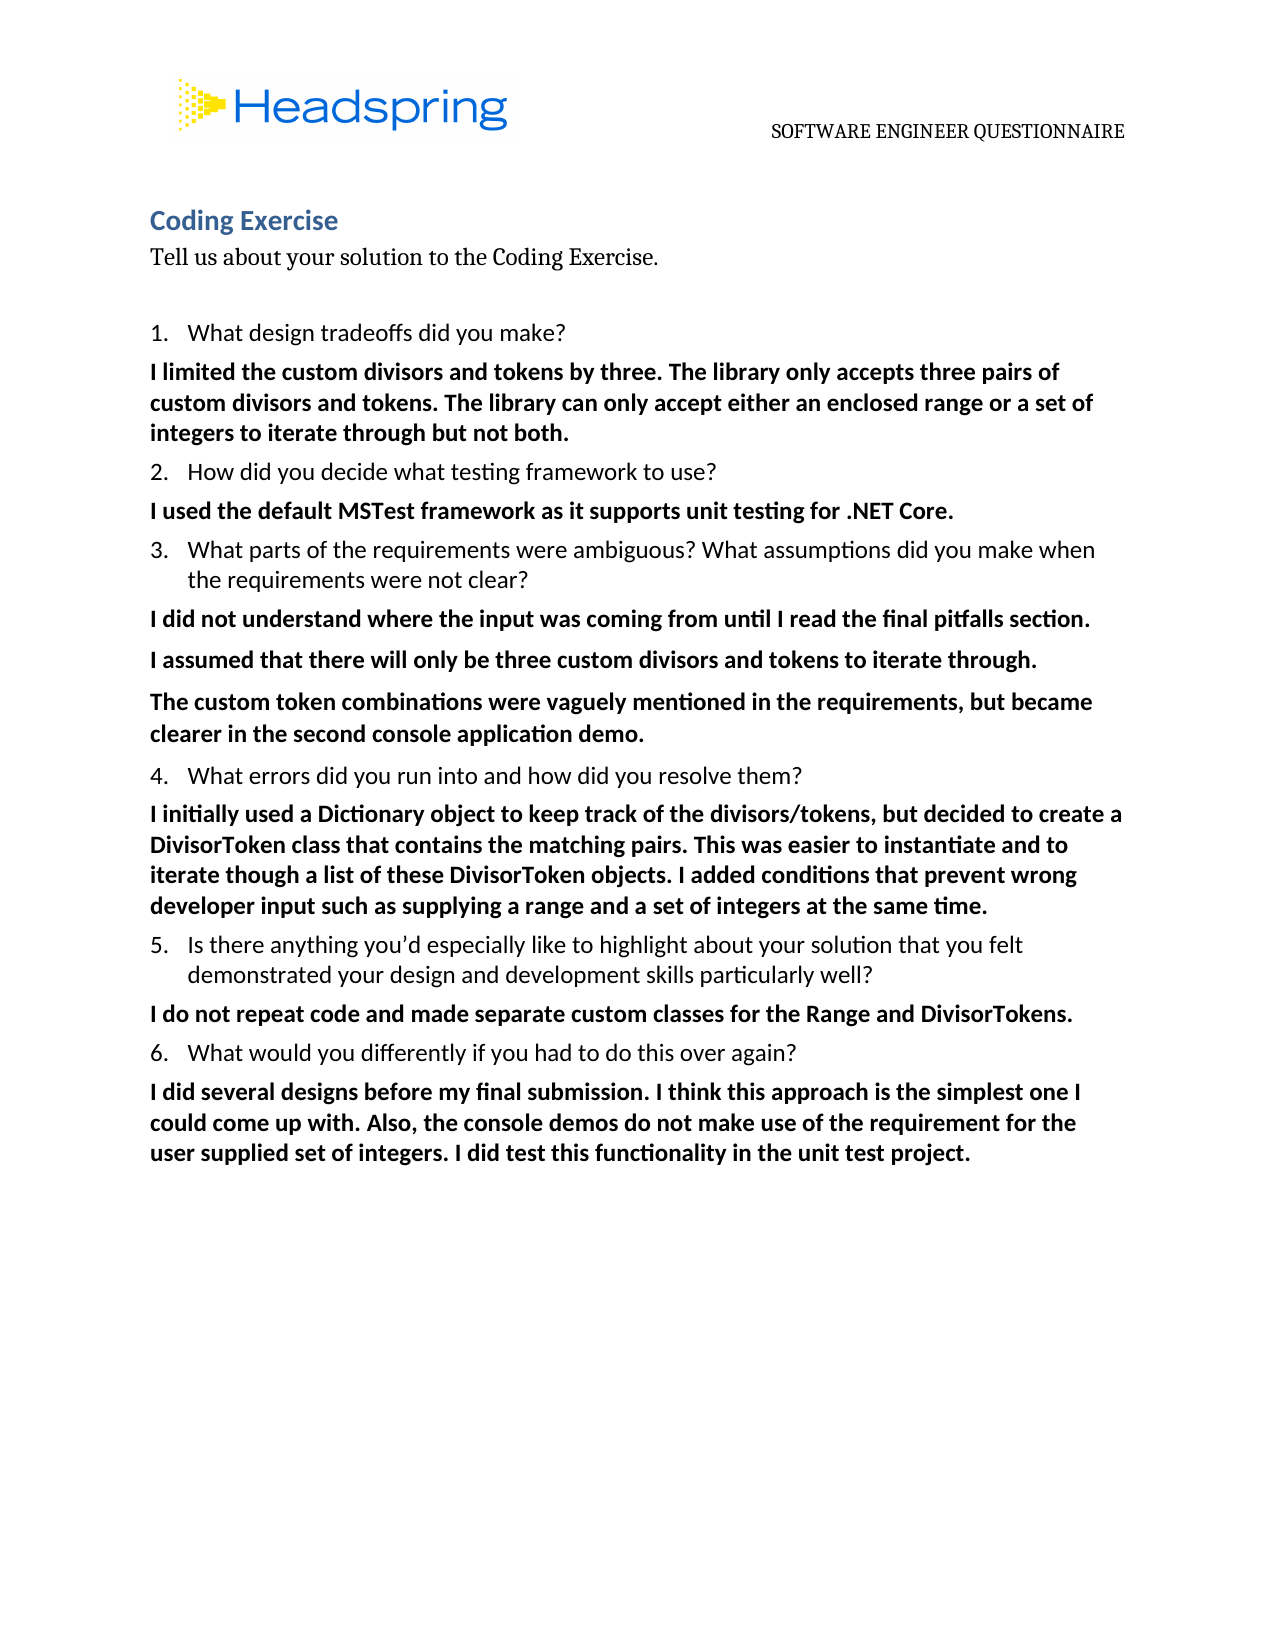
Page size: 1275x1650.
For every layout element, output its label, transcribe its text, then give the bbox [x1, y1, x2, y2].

list How did you decide what testing framework to use? [150, 456, 1125, 487]
list What design tradeoffs did you make? [150, 317, 1125, 348]
text I do not repeat code and made separate custom classes for the Range and DivisorTokens. [150, 998, 1125, 1029]
text I did not understand where the input was coming from until I read the final pitfalls section. [150, 603, 1125, 634]
text I limited the custom divisors and tokens by three. The library only accepts three pairs of custom divisors and tokens. The library can only accept either an enclosed range or a set of integers to iterate through but not both. [150, 356, 1125, 448]
text I assumed that there will only be three custom divisors and tokens to iterate through. [150, 644, 1125, 675]
text I used the default MSTest framework as it supports unit testing for .NET Core. [150, 495, 1125, 525]
list What errors did you run into and how did you resolve them? [150, 760, 1125, 790]
text Tell us about your solution to the Coding Exercise. [150, 243, 1125, 272]
subtitle Coding Exercise [150, 202, 1125, 238]
list What parts of the requirements were ambiguous? What assumptions did you make when the requirements were not clear? [150, 534, 1125, 595]
list What would you differently if you had to do this over again? [150, 1037, 1125, 1068]
text The custom token combinations were vaguely mentioned in the requirements, but became clearer in the second console application demo. [150, 686, 1125, 749]
text I initially used a Dictionary object to keep track of the divisors/tokens, but decided to create a DivisorToken class that contains the matching pairs. This was easier to instantiate and to iterate though a list of these DivisorToken objects. I added conditions that prevent wrong developer input such as supplying a range and a set of integers at the same time. [150, 799, 1125, 921]
text I did several designs before my final submission. I think this approach is the simplest one I could come up with. Also, the console demos do not make use of the requirement for the user supplied set of integers. I did test this functionality in the unit test project. [150, 1076, 1125, 1168]
list Is there anything you’d especially like to highlight about your solution that you felt demonstrated your design and development skills particularly well? [150, 929, 1125, 990]
